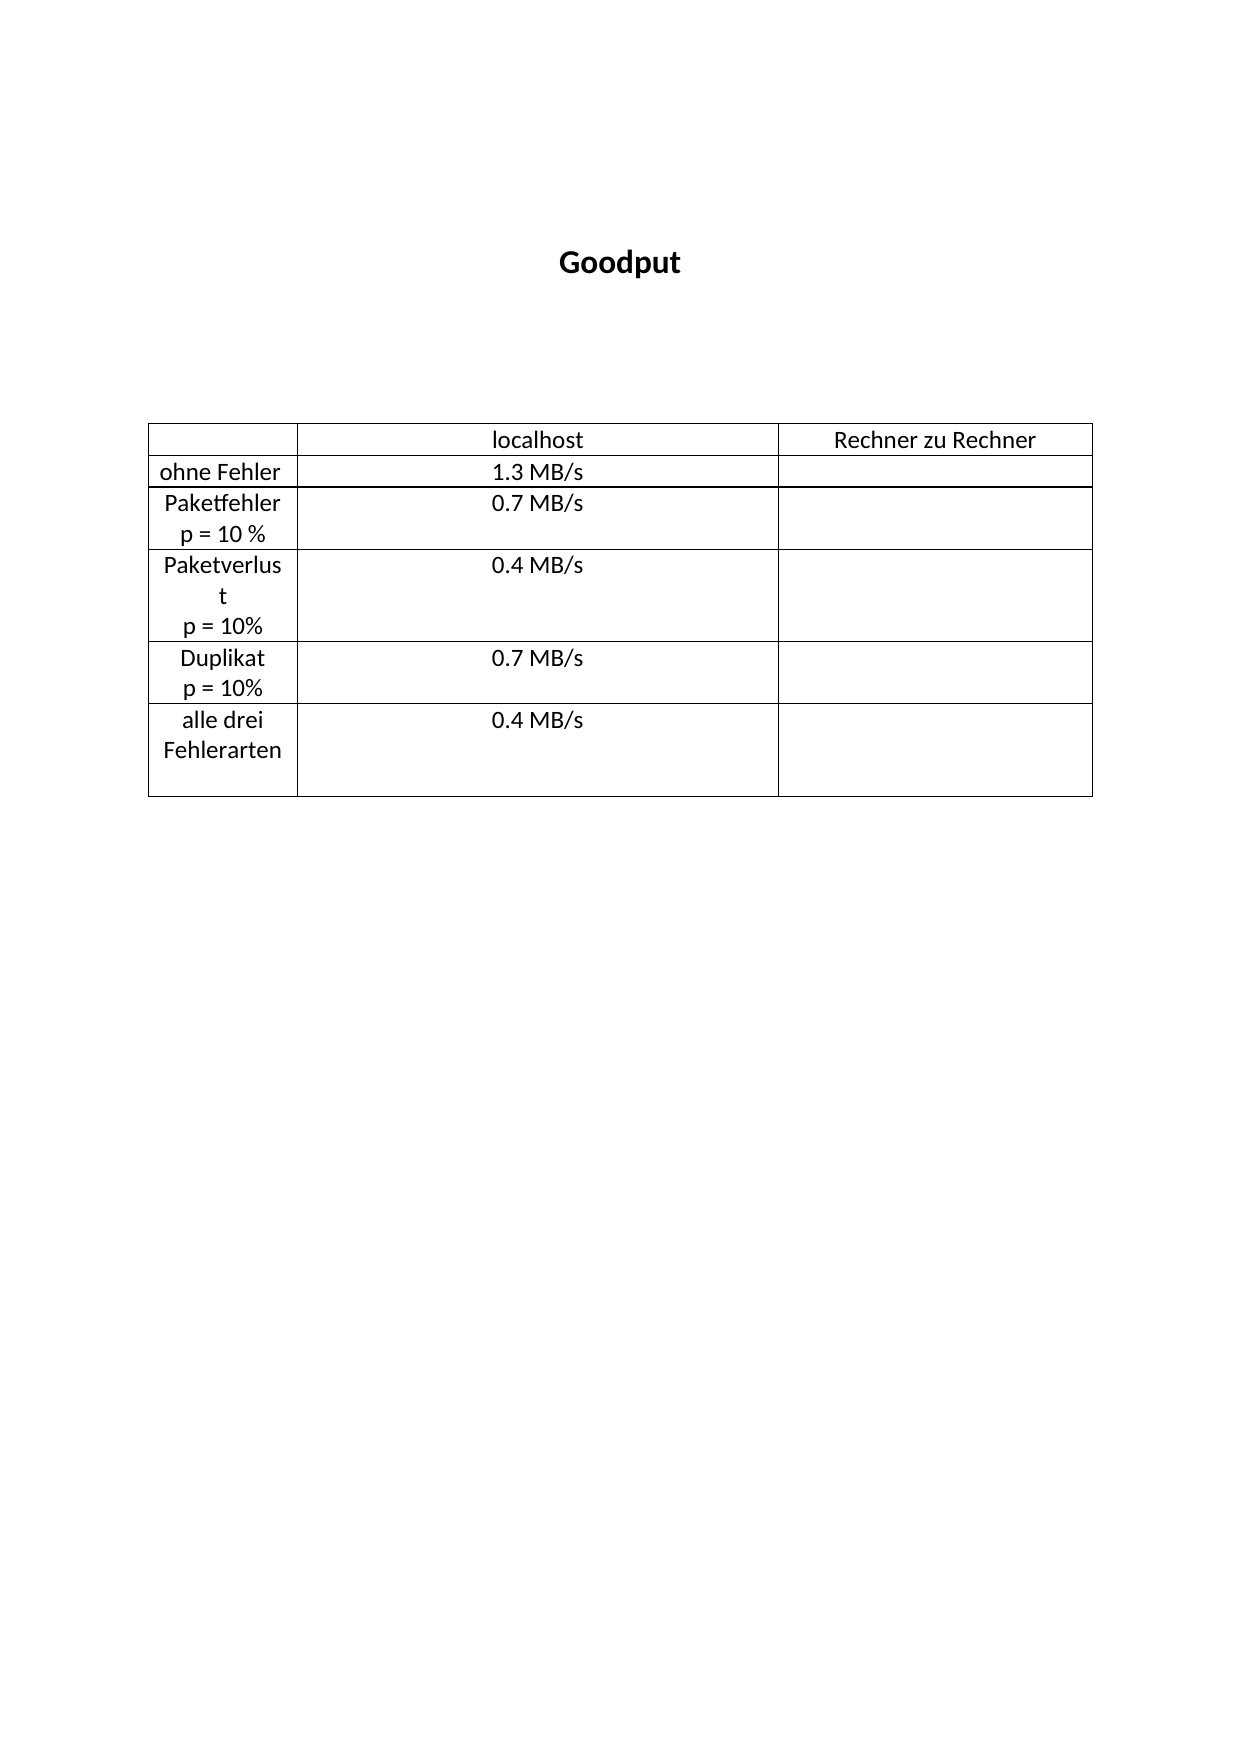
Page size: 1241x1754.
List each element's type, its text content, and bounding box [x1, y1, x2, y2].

table_cell [779, 488, 1092, 548]
table_header [149, 424, 297, 455]
table_cell [779, 704, 1092, 796]
table_cell Duplikat p = 10% [149, 642, 297, 703]
table_cell [779, 642, 1092, 703]
table_cell Paketfehler p = 10 % [149, 488, 297, 548]
table_header Rechner zu Rechner [779, 424, 1092, 455]
table_cell 0.4 MB/s [298, 704, 778, 796]
table_cell [779, 550, 1092, 641]
table_cell 0.4 MB/s [298, 550, 778, 641]
table_header localhost [298, 424, 778, 455]
table_cell ohne Fehler [149, 456, 297, 486]
text Goodput [148, 241, 1093, 282]
table_cell 0.7 MB/s [298, 642, 778, 703]
table_cell 0.7 MB/s [298, 488, 778, 548]
table_cell 1.3 MB/s [298, 456, 778, 486]
table_cell alle drei Fehlerarten [149, 704, 297, 796]
table_cell Paketverlust p = 10% [149, 550, 297, 641]
table_cell [779, 456, 1092, 486]
